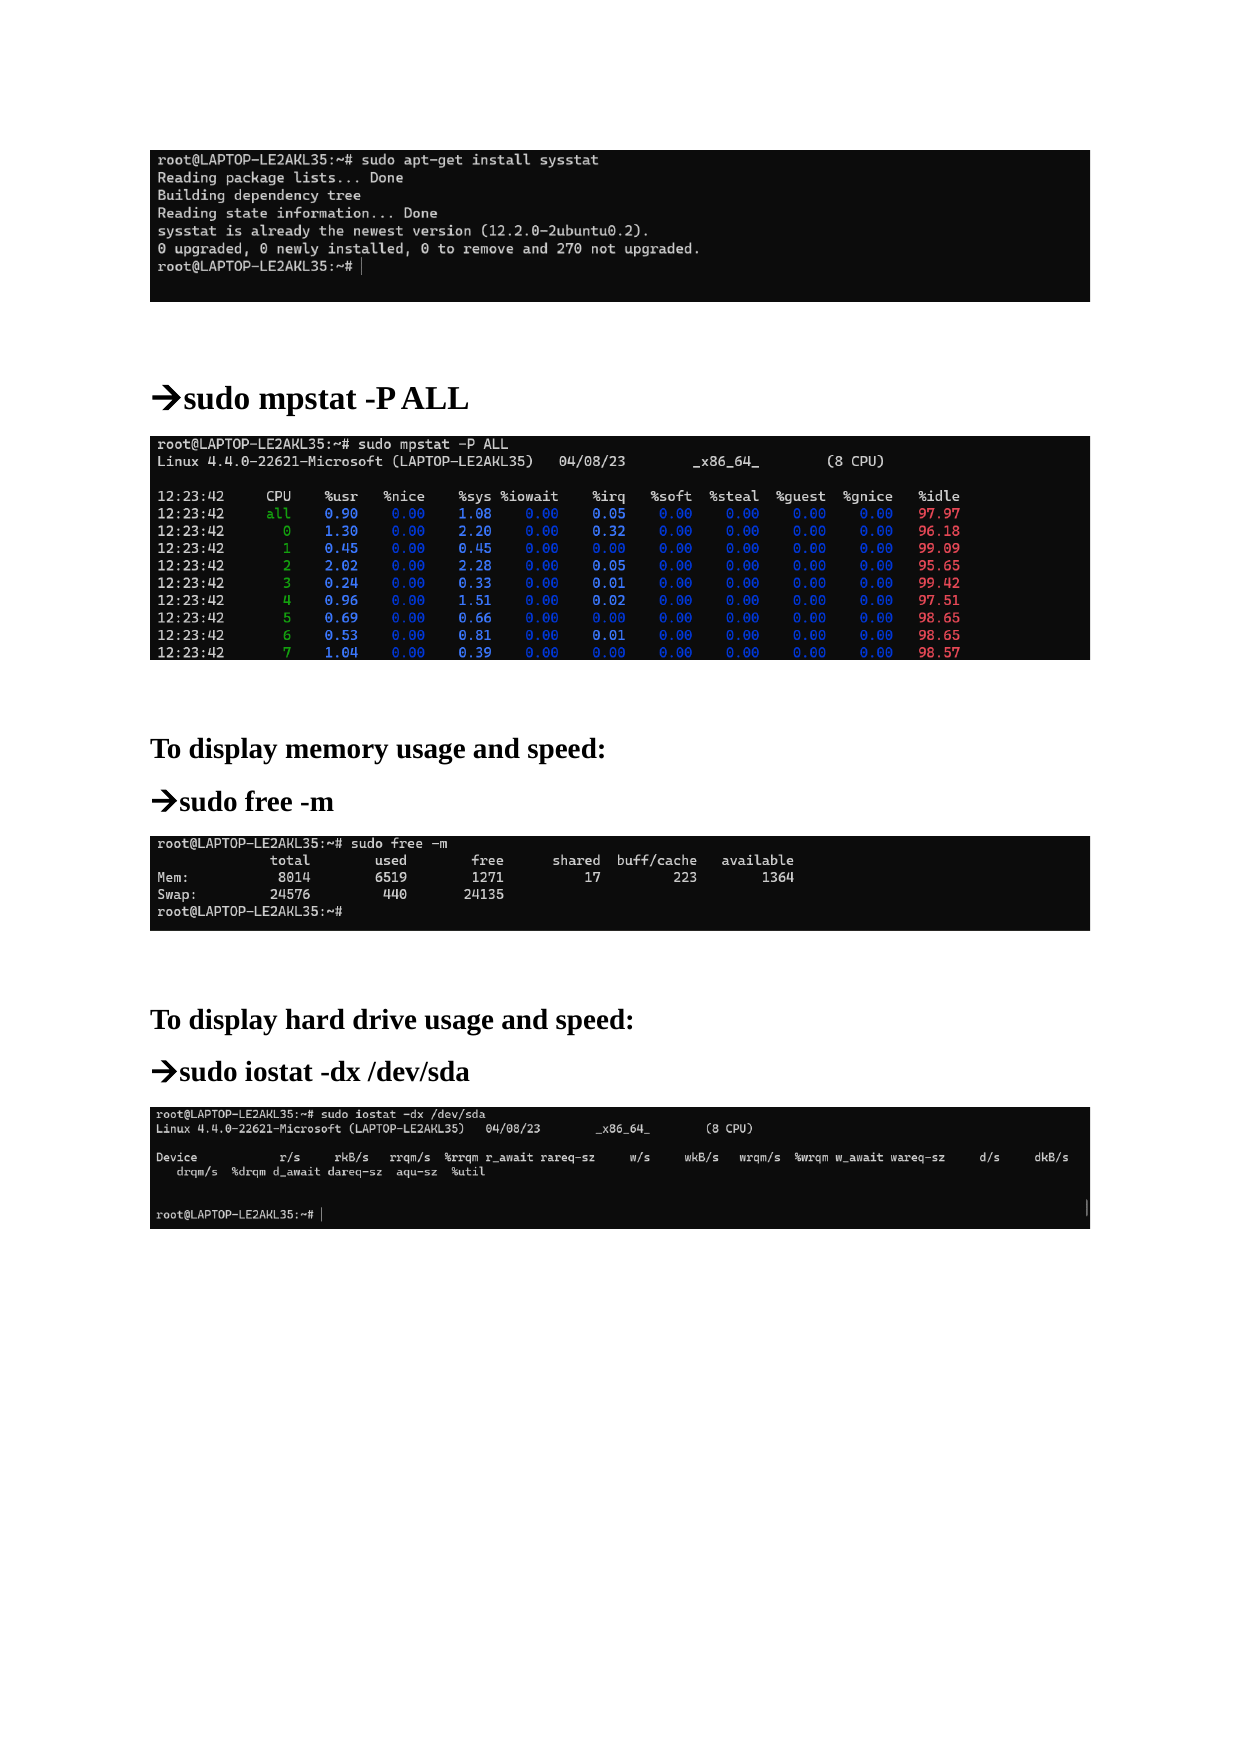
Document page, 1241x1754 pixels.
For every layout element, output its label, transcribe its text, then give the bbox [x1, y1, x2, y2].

text sudo iostat -dx /dev/sda [150, 1054, 1090, 1088]
picture [150, 436, 1091, 660]
text sudo mpstat -P ALL [150, 378, 1090, 417]
picture [150, 150, 1091, 302]
picture [150, 836, 1091, 931]
text To display hard drive usage and speed: [150, 1002, 1090, 1035]
text sudo free -m [150, 784, 1090, 818]
text To display memory usage and speed: [150, 731, 1090, 765]
picture [150, 1107, 1091, 1229]
